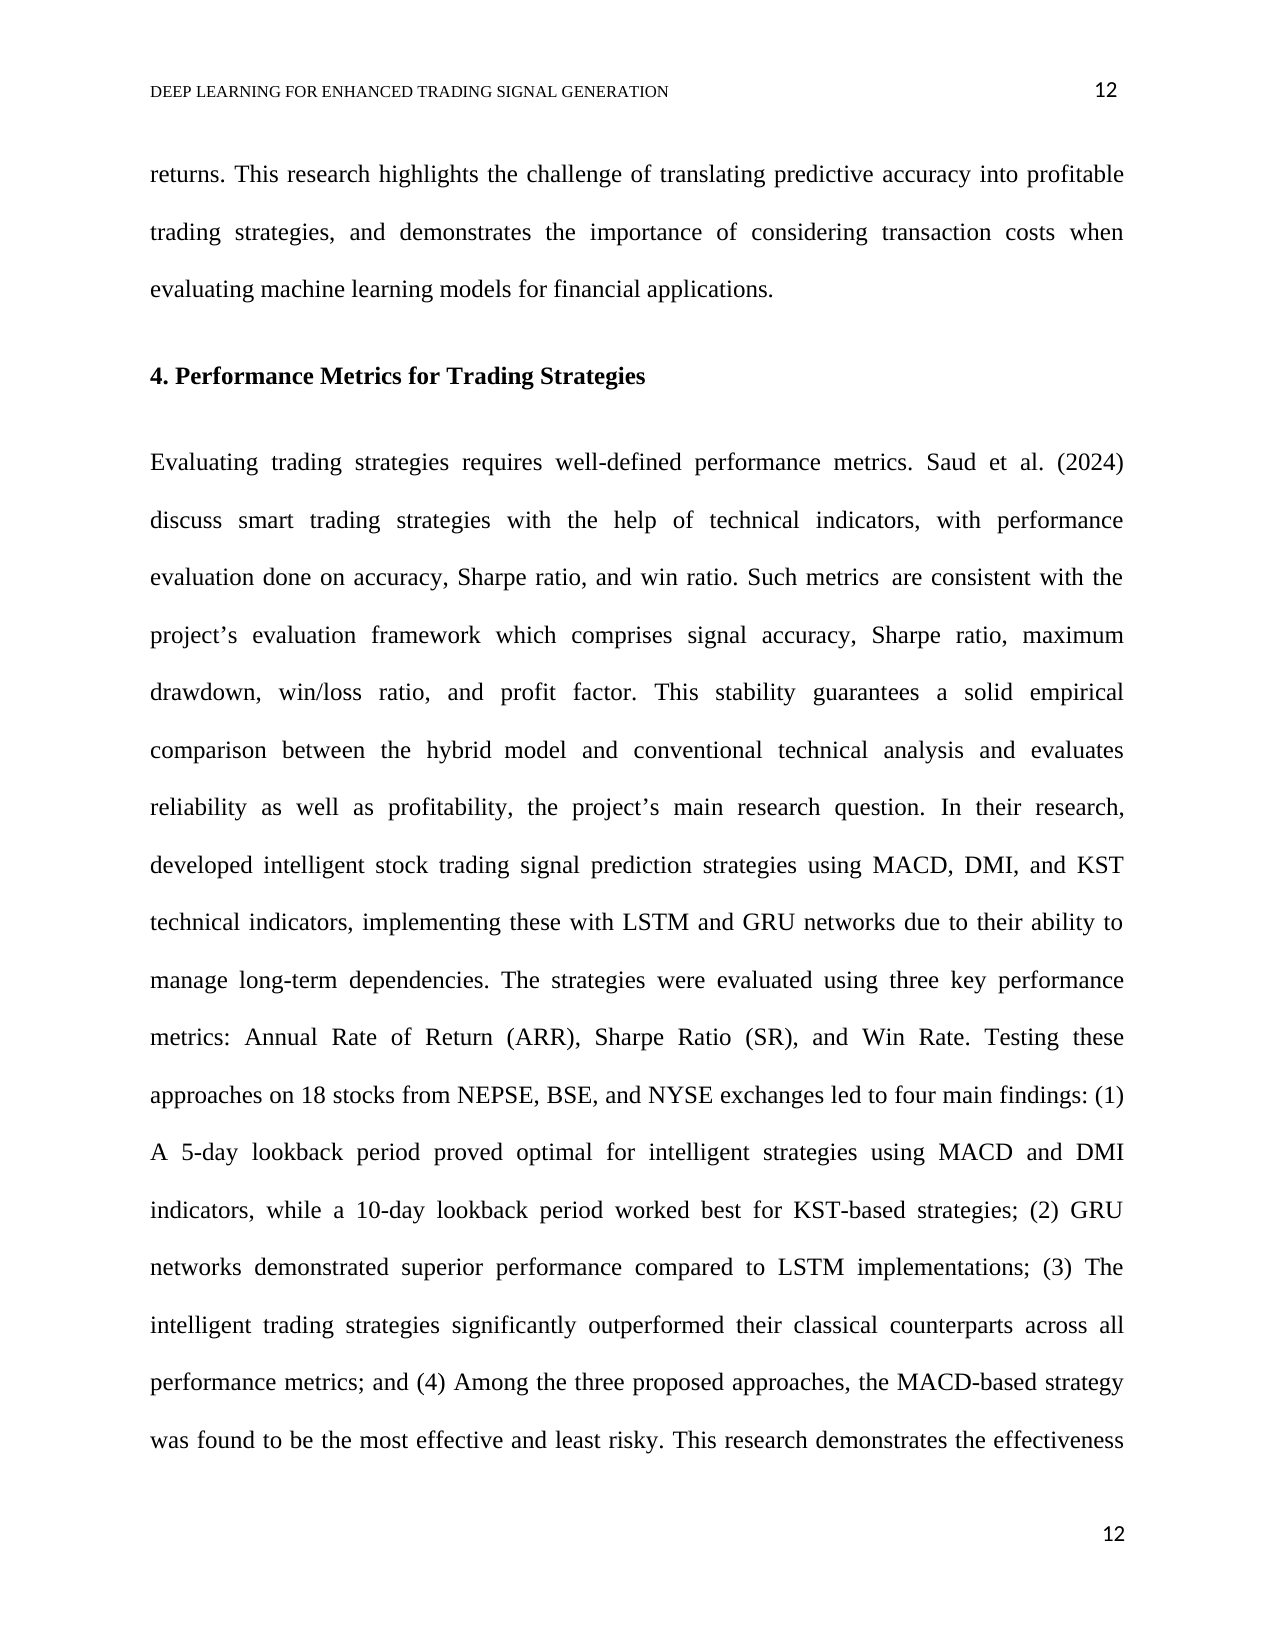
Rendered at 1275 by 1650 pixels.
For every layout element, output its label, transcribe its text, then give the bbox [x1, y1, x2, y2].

text 4. Performance Metrics for Trading Strategies [150, 361, 1125, 389]
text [150, 159, 1125, 303]
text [150, 447, 1125, 1454]
